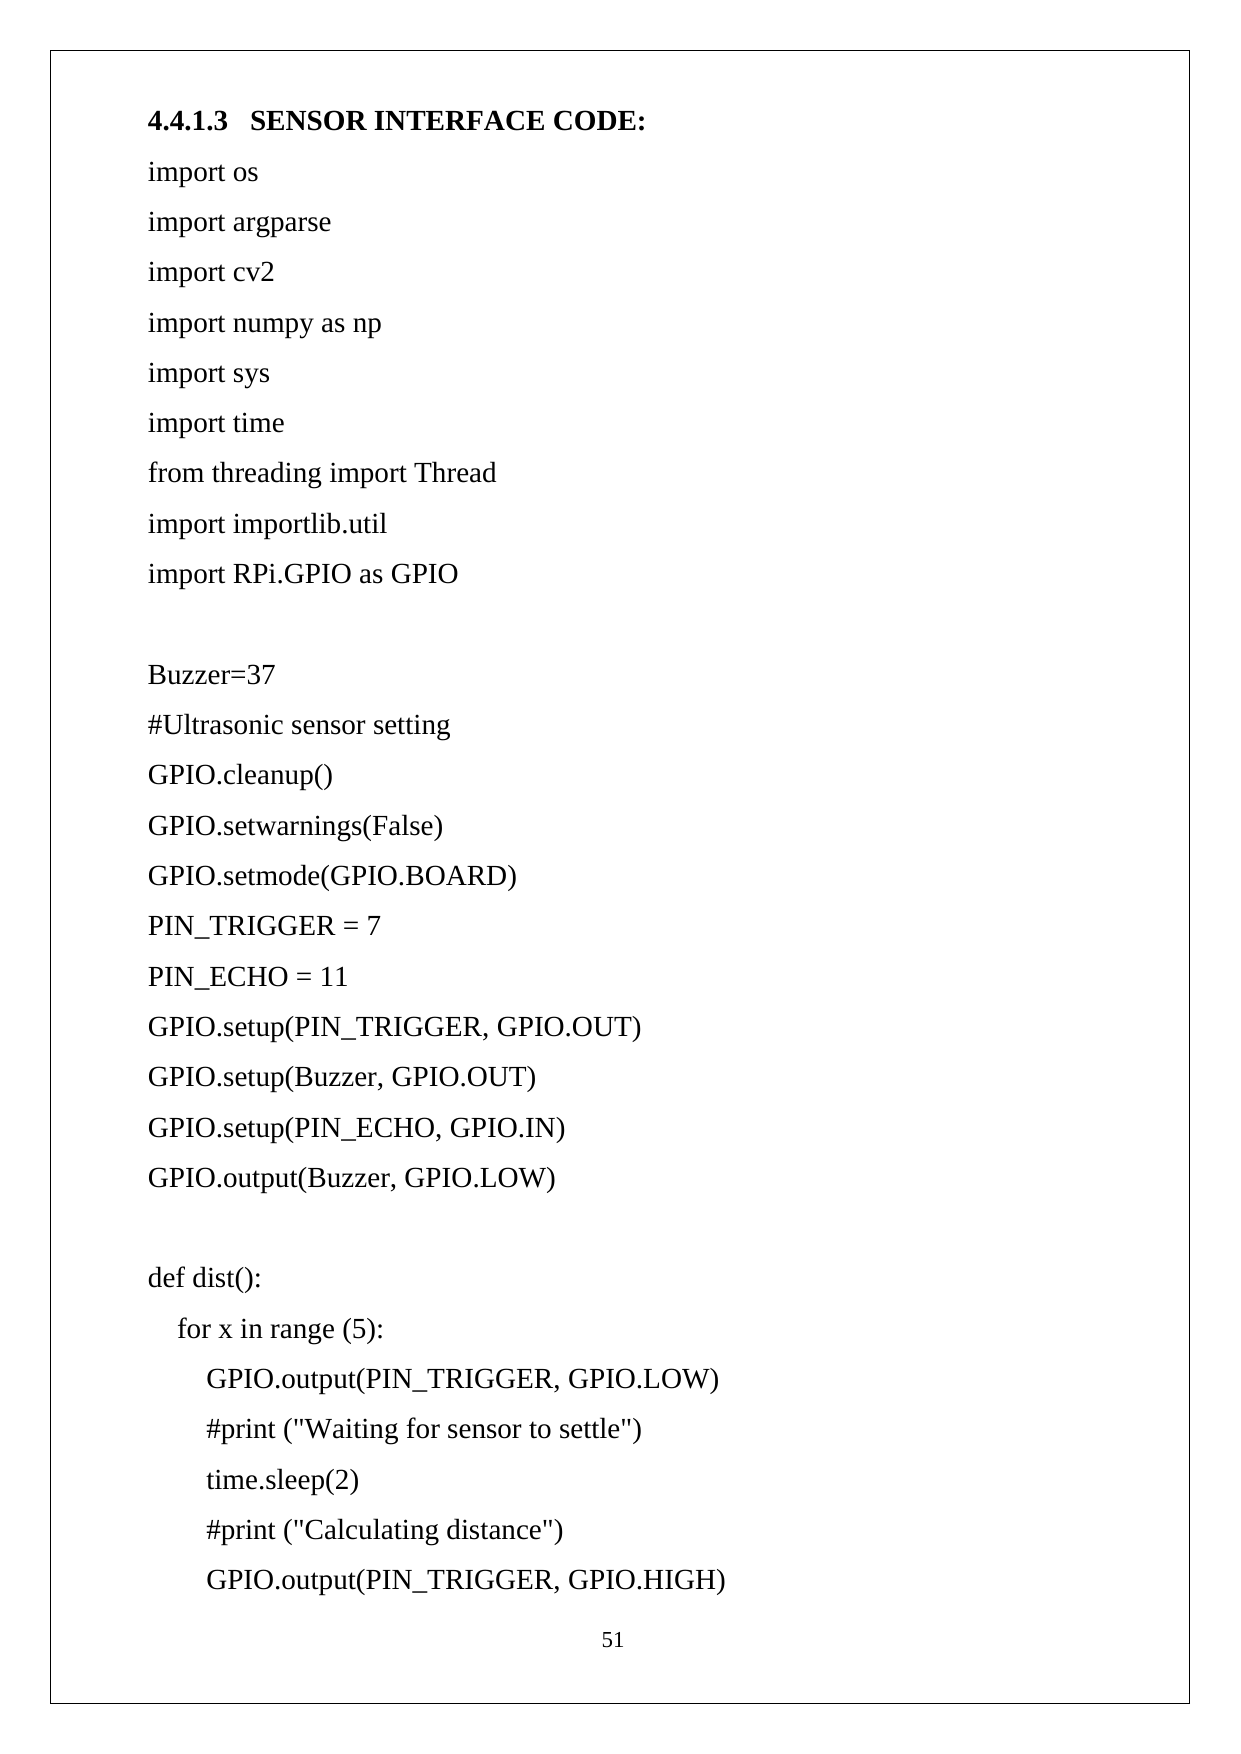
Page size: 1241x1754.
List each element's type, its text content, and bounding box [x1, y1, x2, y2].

list #Ultrasonic sensor setting [148, 707, 1093, 741]
list import cv2 [148, 254, 1093, 288]
list import time [148, 405, 1093, 439]
list time.sleep(2) [148, 1462, 1093, 1495]
list GPIO.setup(PIN_ECHO, GPIO.IN) [148, 1110, 1093, 1143]
list GPIO.output(PIN_TRIGGER, GPIO.HIGH) [148, 1562, 1093, 1596]
list def dist(): [148, 1261, 1093, 1294]
list import argparse [148, 204, 1093, 238]
list 4.4.1.3 SENSOR INTERFACE CODE: [148, 103, 1093, 137]
list from threading import Thread [148, 456, 1093, 489]
list GPIO.cleanup() [148, 757, 1093, 791]
list import numpy as np [148, 305, 1093, 338]
list GPIO.setup(PIN_TRIGGER, GPIO.OUT) [148, 1009, 1093, 1043]
list for x in range (5): [148, 1311, 1093, 1344]
text Buzzer=37 [133, 657, 1093, 690]
list #print ("Calculating distance") [148, 1512, 1093, 1546]
list import os [148, 154, 1093, 187]
list GPIO.setwarnings(False) [148, 808, 1093, 841]
list GPIO.setmode(GPIO.BOARD) [148, 858, 1093, 892]
list GPIO.output(Buzzer, GPIO.LOW) [148, 1160, 1093, 1193]
list PIN_TRIGGER = 7 [148, 908, 1093, 942]
list #print ("Waiting for sensor to settle") [148, 1412, 1093, 1445]
list import RPi.GPIO as GPIO [148, 556, 1093, 590]
list GPIO.setup(Buzzer, GPIO.OUT) [148, 1059, 1093, 1093]
list import importlib.util [148, 506, 1093, 539]
list PIN_ECHO = 11 [148, 959, 1093, 992]
list GPIO.output(PIN_TRIGGER, GPIO.LOW) [148, 1361, 1093, 1395]
list import sys [148, 355, 1093, 388]
